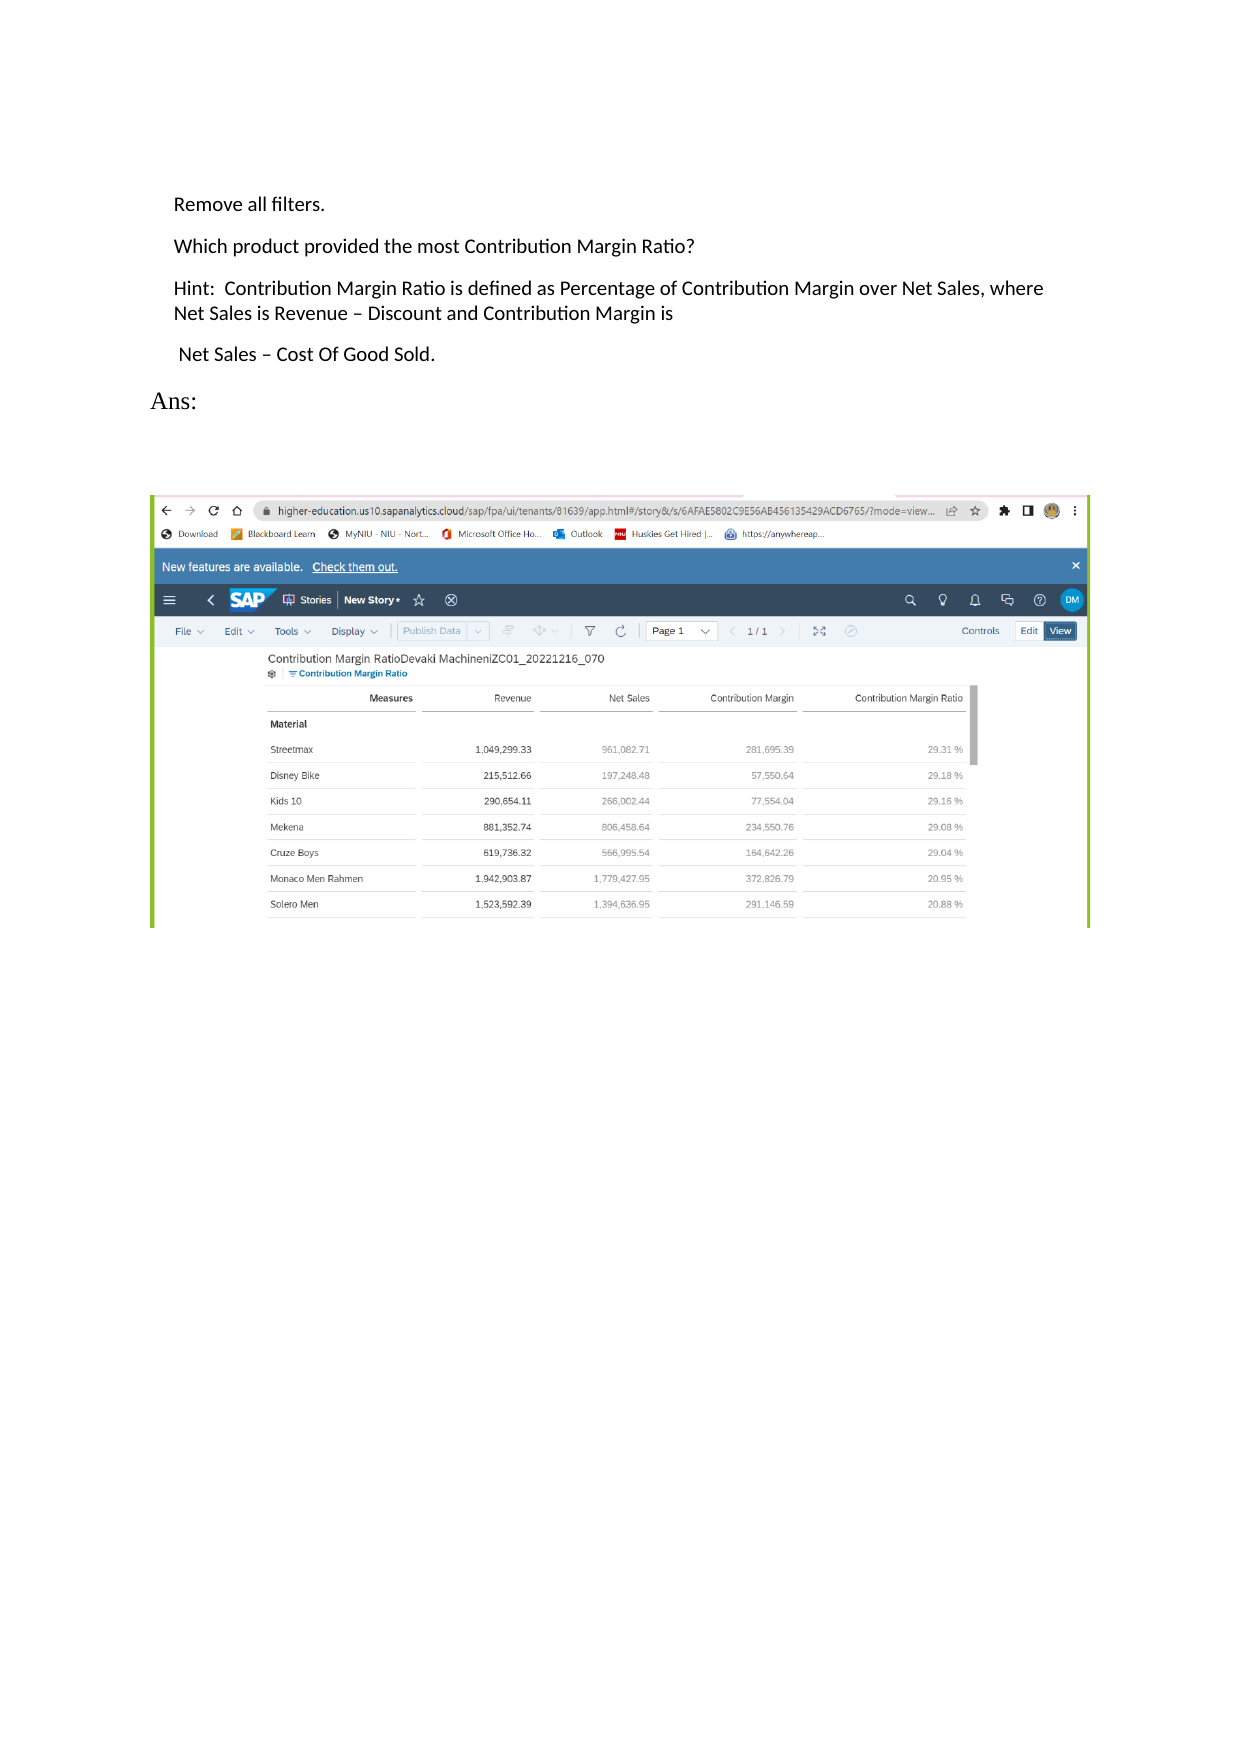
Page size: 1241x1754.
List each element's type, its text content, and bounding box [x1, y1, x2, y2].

text Ans: [150, 383, 1074, 416]
text Hint: Contribution Margin Ratio is defined as Percentage of Contribution Margin over Net Sales, where Net Sales is Revenue – Discount and Contribution Margin is [174, 275, 1065, 325]
text Net Sales – Cost Of Good Sold. [174, 342, 1065, 367]
text Which product provided the most Contribution Margin Ratio? [174, 233, 1065, 258]
text Remove all filters. [174, 192, 1065, 217]
picture [150, 495, 1091, 928]
